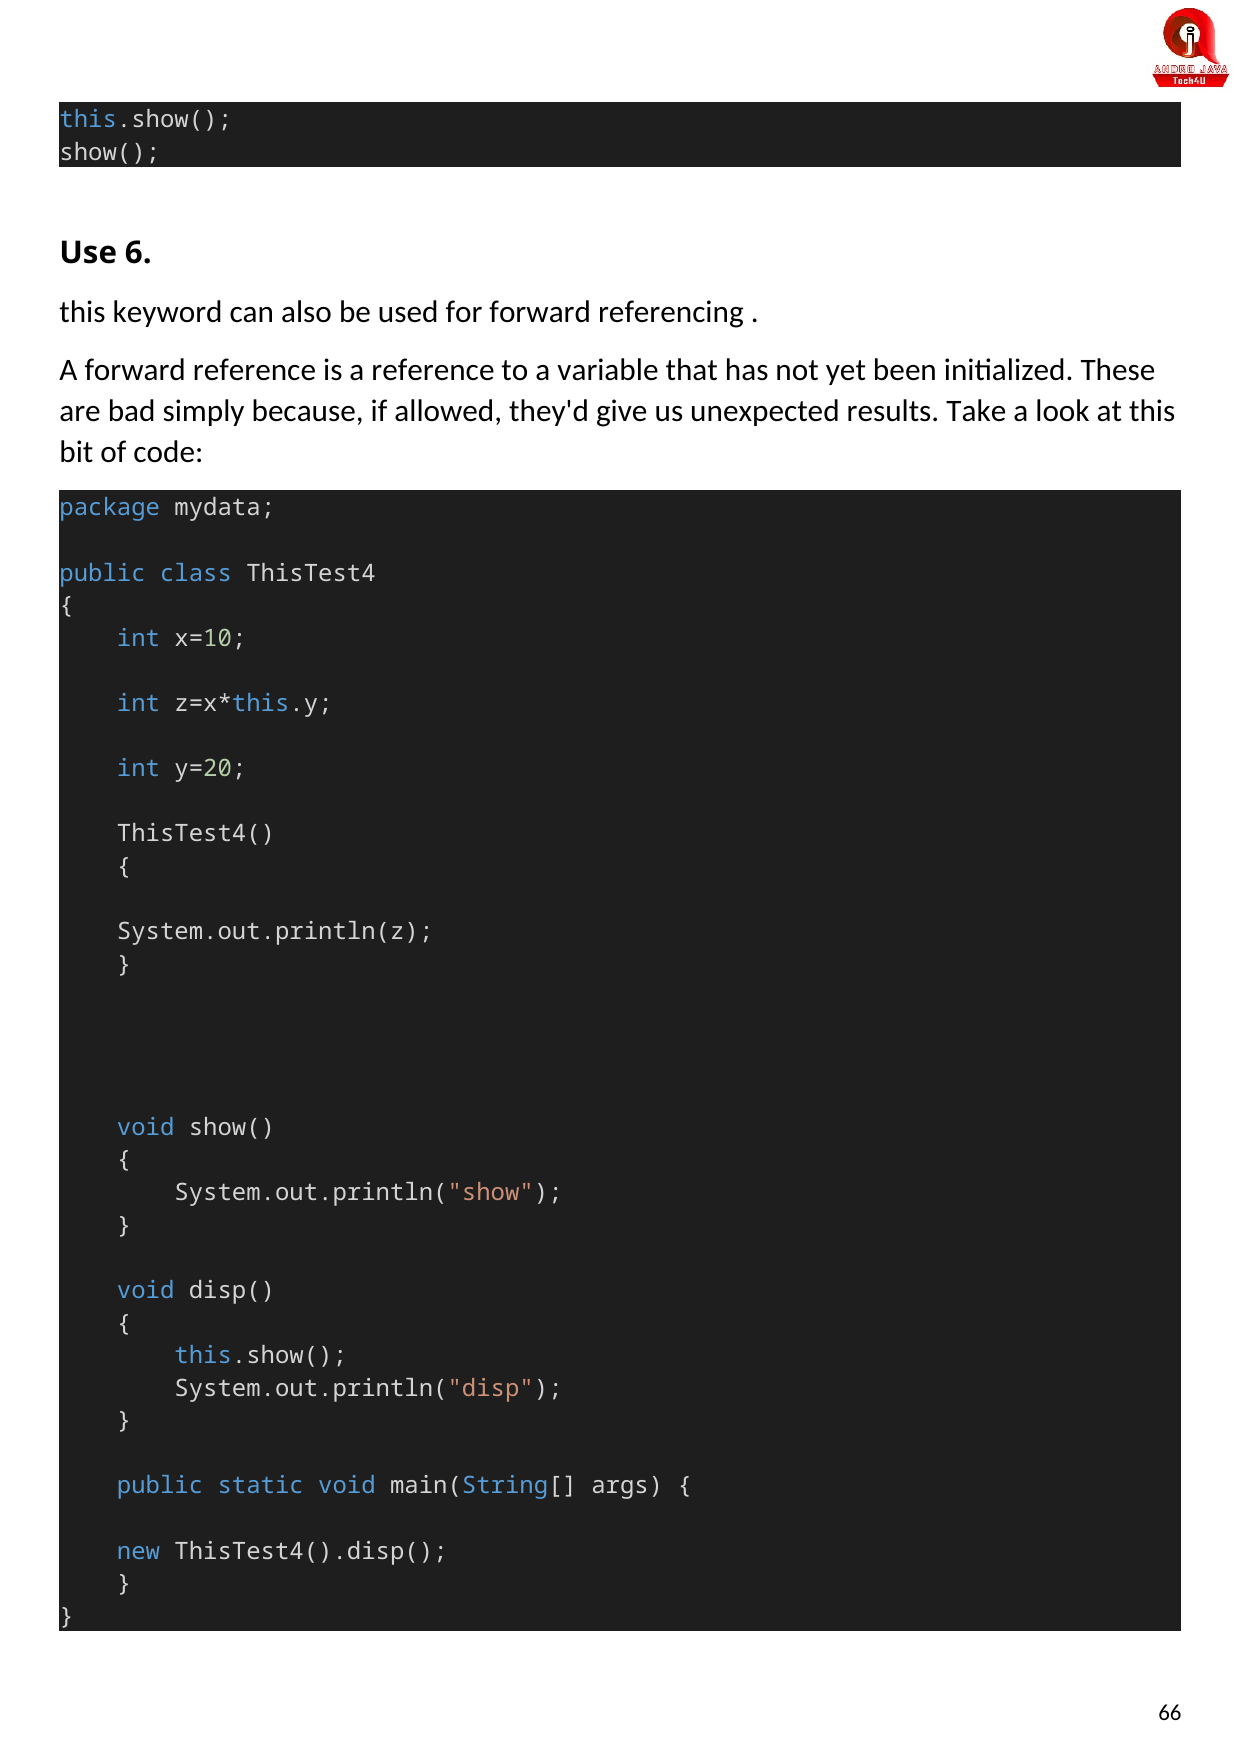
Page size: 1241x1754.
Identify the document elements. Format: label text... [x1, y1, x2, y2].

text this keyword can also be used for forward referencing . [59, 292, 1181, 330]
text show(); [59, 134, 1181, 167]
text void show() [59, 1110, 1181, 1142]
text System.out.println("show"); [59, 1175, 1181, 1207]
text int z=x*this.y; [59, 686, 1181, 718]
text new ThisTest4().disp(); [59, 1533, 1181, 1566]
text { [59, 849, 1181, 881]
text ThisTest4() [59, 816, 1181, 849]
text void disp() [59, 1273, 1181, 1305]
text public static void main(String[] args) { [59, 1468, 1181, 1501]
text int y=20; [59, 751, 1181, 784]
text this.show(); [59, 102, 1181, 134]
picture [1146, 8, 1233, 94]
text this.show(); [59, 1338, 1181, 1371]
text { [59, 1305, 1181, 1338]
text } [59, 1599, 1181, 1631]
text System.out.println(z); [59, 914, 1181, 947]
text System.out.println("disp"); [59, 1371, 1181, 1403]
text public class ThisTest4 [59, 555, 1181, 588]
text } [59, 1207, 1181, 1240]
text A forward reference is a reference to a variable that has not yet been initialized. These are bad simply because, if allowed, they'd give us unexpected results. Take a look at this bit of code: [59, 350, 1181, 471]
text Use 6. [59, 230, 1181, 272]
text } [59, 947, 1181, 979]
text { [59, 1142, 1181, 1175]
text int x=10; [59, 621, 1181, 653]
text package mydata; [59, 490, 1181, 523]
text { [59, 588, 1181, 621]
text } [59, 1566, 1181, 1599]
text } [59, 1403, 1181, 1436]
